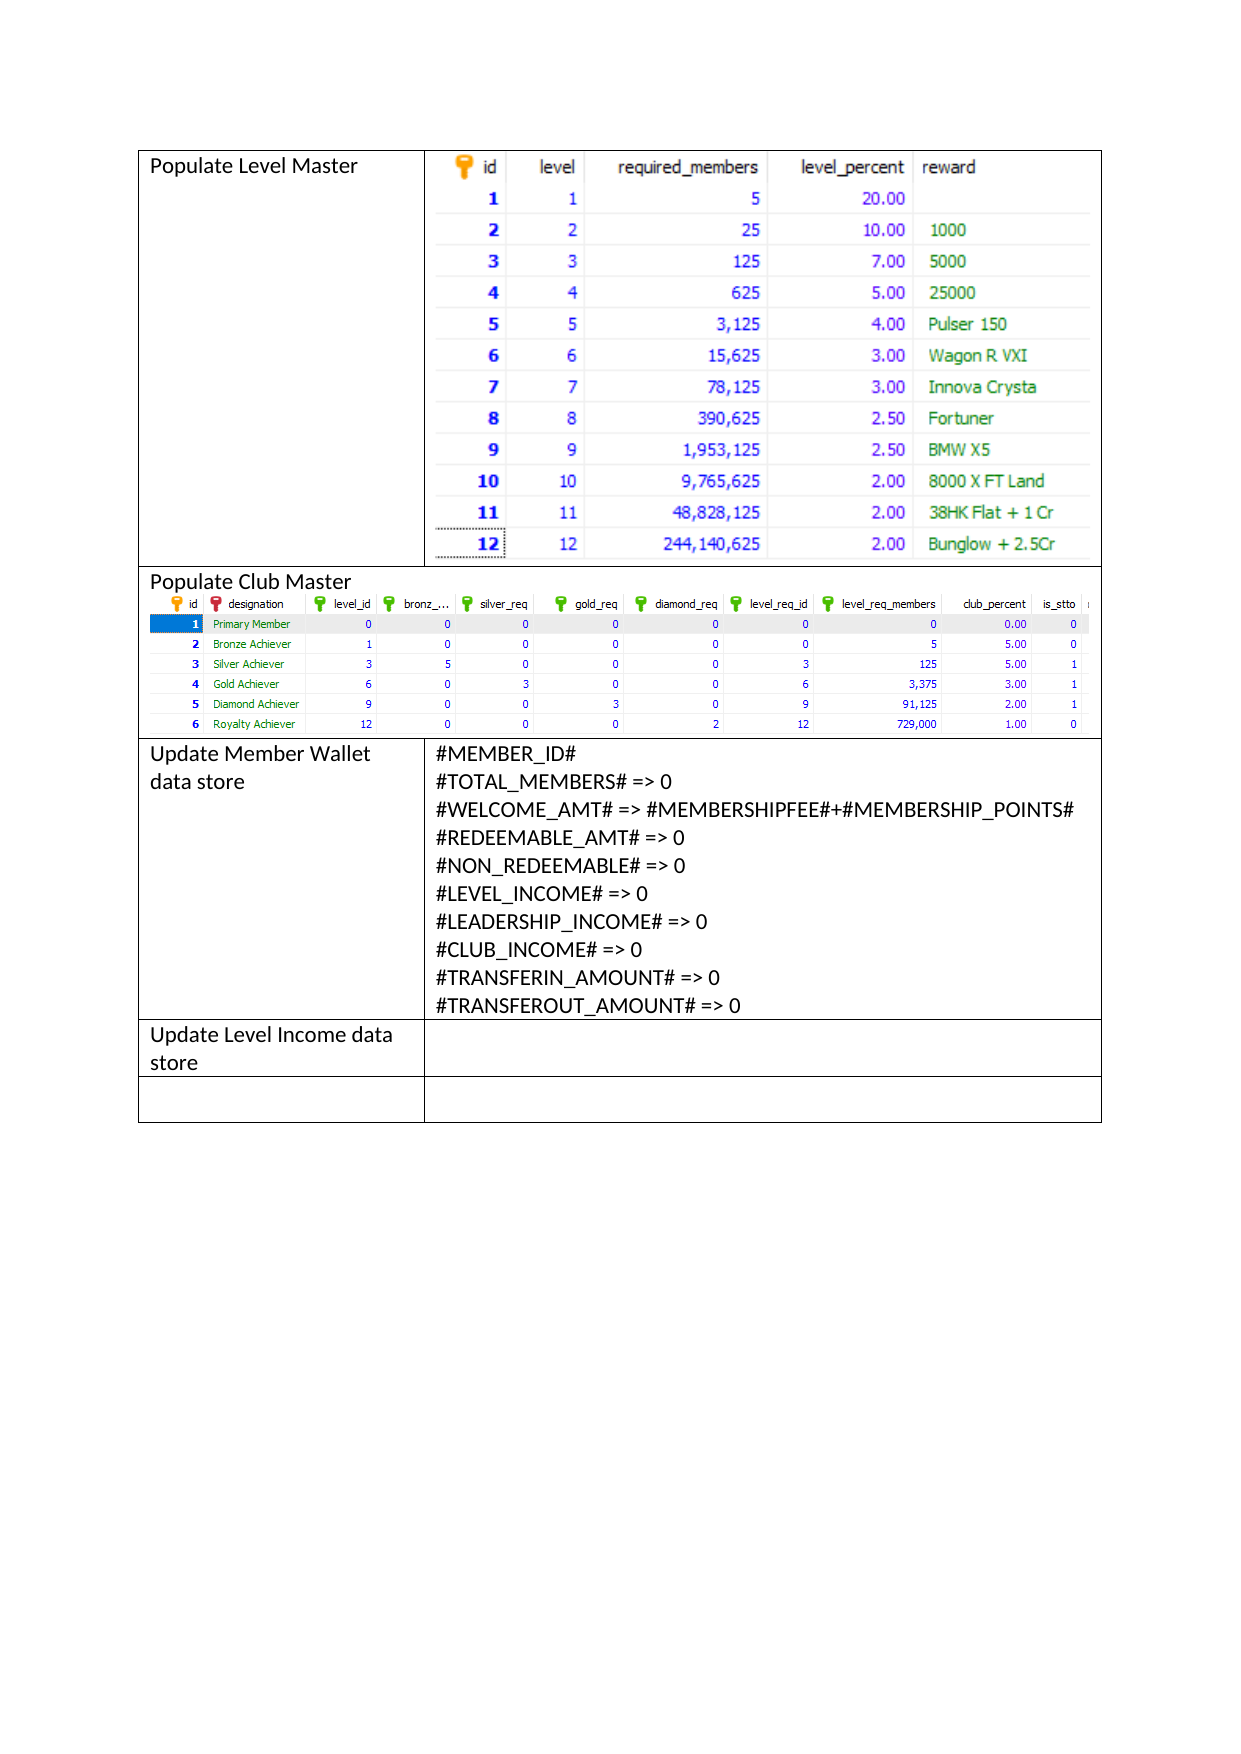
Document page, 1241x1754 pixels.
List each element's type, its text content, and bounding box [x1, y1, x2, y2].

table_cell Update Level Income data store [139, 1020, 424, 1076]
table_cell Populate Club Master [139, 567, 1101, 738]
table_cell Populate Level Master [139, 151, 424, 566]
table_cell [1091, 151, 1101, 566]
table_cell [425, 1020, 1101, 1076]
table_cell [139, 1077, 424, 1122]
table_cell #MEMBER_ID# #TOTAL_MEMBERS# => 0 #WELCOME_AMT# => #MEMBERSHIPFEE#+#MEMBERSHIP_POINTS# #REDEEMABLE_AMT# => 0 #NON_REDEEMABLE# => 0 #LEVEL_INCOME# => 0 #LEADERSHIP_INCOME# => 0 #CLUB_INCOME# => 0 #TRANSFERIN_AMOUNT# => 0 #TRANSFEROUT_AMOUNT# => 0 [425, 739, 1101, 1019]
table_cell [425, 1077, 1101, 1122]
picture [150, 594, 1089, 738]
table_cell [425, 151, 435, 566]
table_cell Update Member Wallet data store [139, 739, 424, 1019]
picture [435, 151, 1091, 566]
